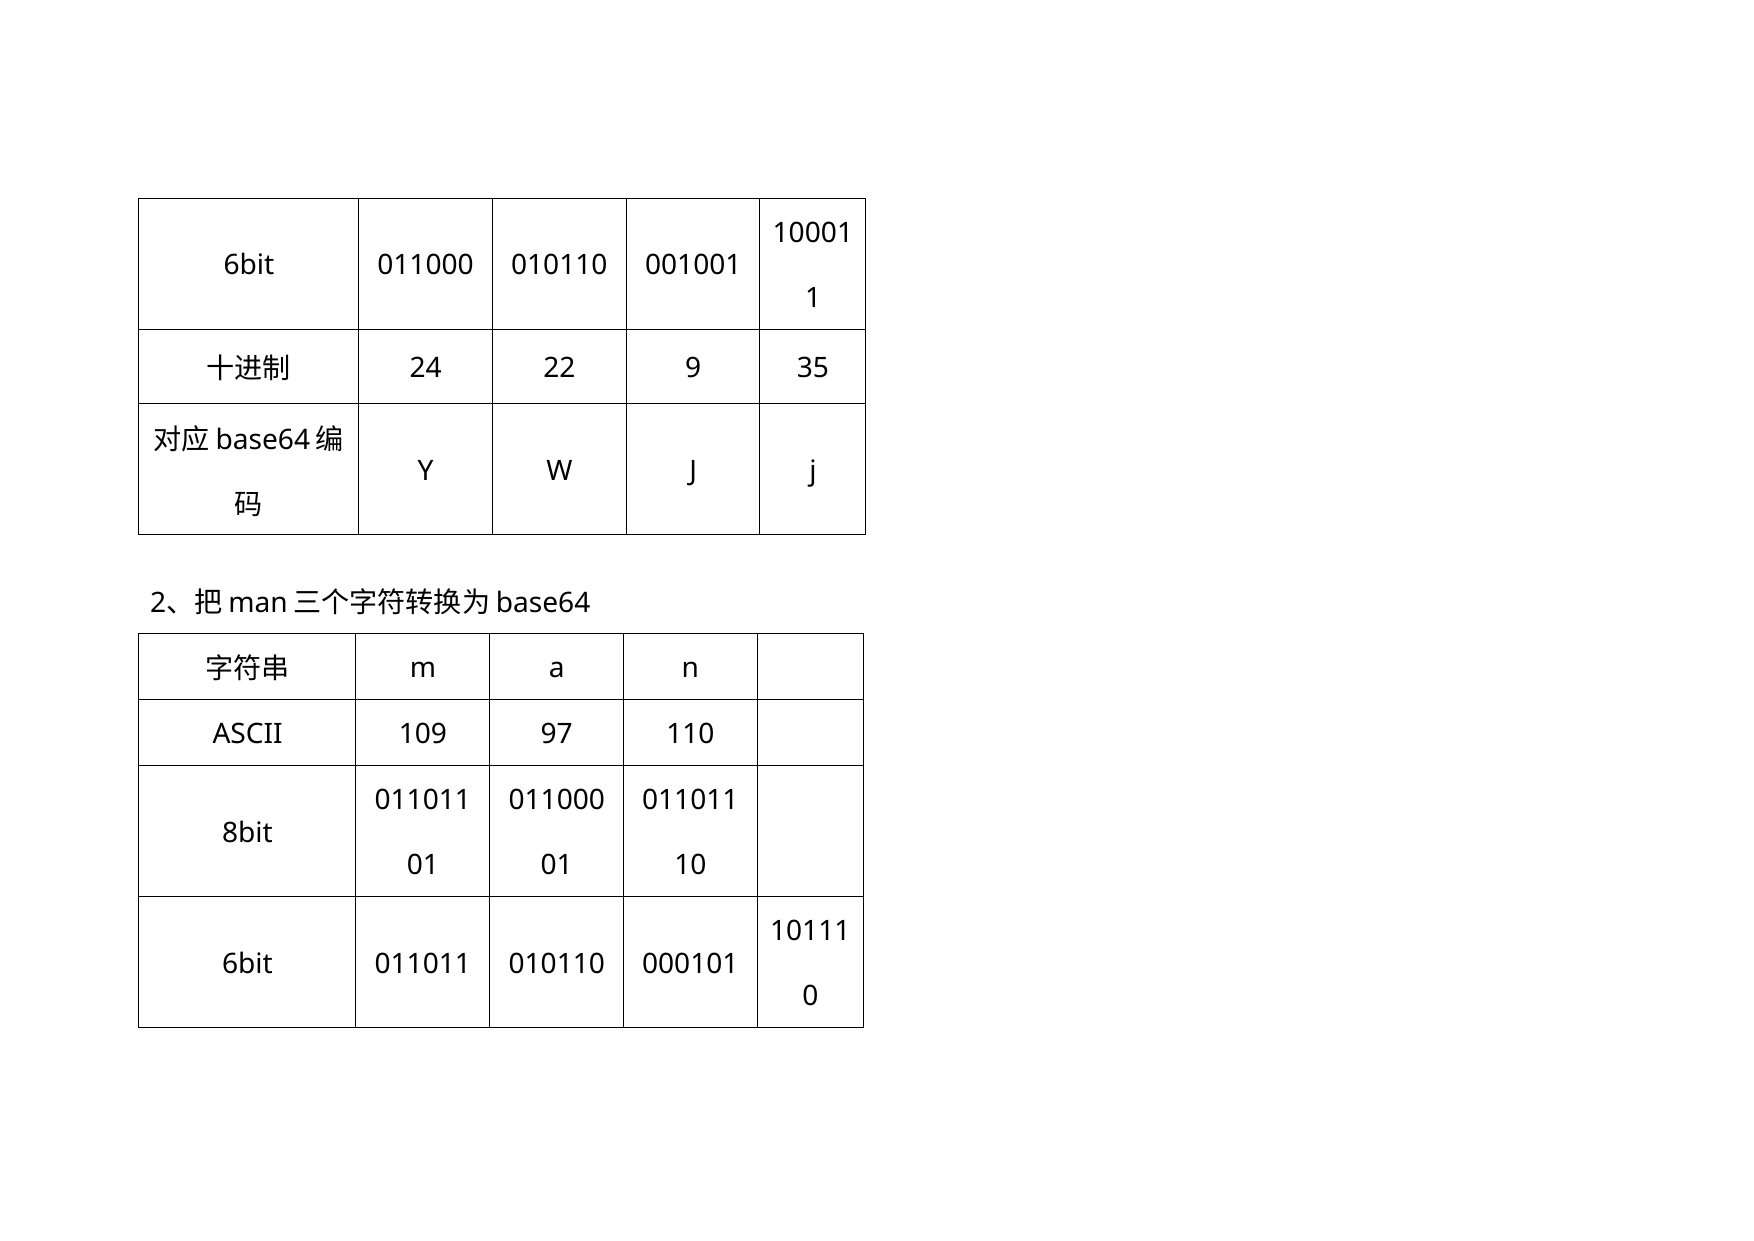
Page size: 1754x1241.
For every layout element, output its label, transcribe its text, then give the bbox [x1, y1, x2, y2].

table_cell 24 [359, 330, 492, 403]
table_cell 8bit [139, 766, 355, 896]
table_cell 110 [624, 700, 757, 765]
text 2、把man三个字符转换为base64 [150, 568, 1604, 633]
table_cell 6bit [139, 897, 355, 1027]
table_cell 十进制 [139, 330, 358, 403]
table_cell 011000 [359, 199, 492, 329]
table_cell 97 [490, 700, 623, 765]
table_cell 010110 [493, 199, 626, 329]
table_cell 对应base64编码 [139, 404, 358, 534]
table_cell 109 [356, 700, 489, 765]
table_cell J [627, 404, 759, 534]
table_cell [758, 766, 863, 896]
table_header [758, 634, 863, 699]
table_cell 9 [627, 330, 759, 403]
table_cell 010110 [490, 897, 623, 1027]
table_cell 011011 [356, 897, 489, 1027]
table_cell 100011 [760, 199, 865, 329]
table_cell 01100001 [490, 766, 623, 896]
table_header a [490, 634, 623, 699]
table_cell j [760, 404, 865, 534]
table_cell 01101101 [356, 766, 489, 896]
table_cell 001001 [627, 199, 759, 329]
table_cell [758, 700, 863, 765]
table_cell 35 [760, 330, 865, 403]
table_cell 000101 [624, 897, 757, 1027]
table_cell 101110 [758, 897, 863, 1027]
table_cell ASCII [139, 700, 355, 765]
table_cell 22 [493, 330, 626, 403]
table_header n [624, 634, 757, 699]
table_cell 6bit [139, 199, 358, 329]
table_cell 01101110 [624, 766, 757, 896]
table_header m [356, 634, 489, 699]
table_header 字符串 [139, 634, 355, 699]
table_cell W [493, 404, 626, 534]
table_cell Y [359, 404, 492, 534]
